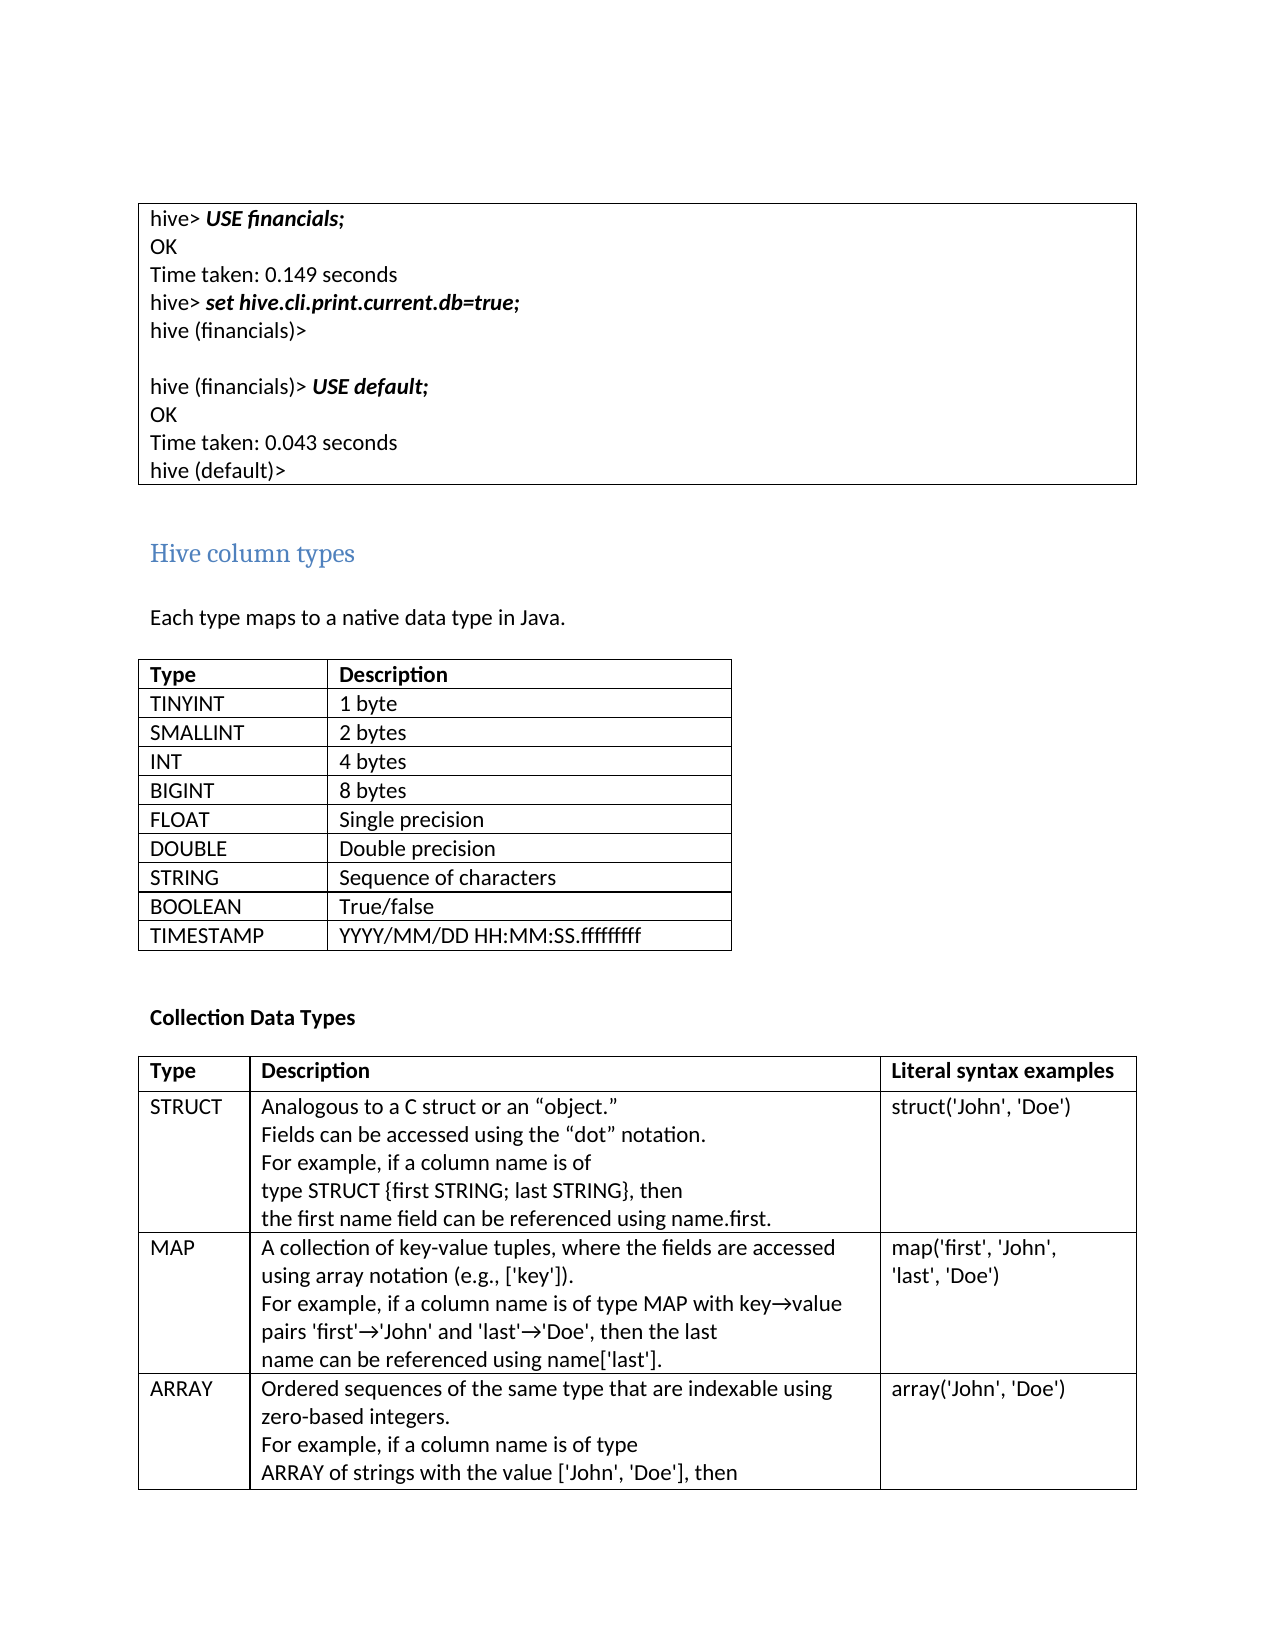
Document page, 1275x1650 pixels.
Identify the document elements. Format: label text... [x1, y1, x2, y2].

table_cell True/false [328, 893, 731, 920]
table_header Literal syntax examples [881, 1057, 1136, 1091]
table_cell BIGINT [139, 776, 327, 804]
table_header hive> USE financials; OK Time taken: 0.149 seconds hive> set hive.cli.print.current.db=true; hive (financials)> hive (financials)> USE default; OK Time taken: 0.043 seconds hive (default)> [139, 204, 1136, 484]
table_cell BOOLEAN [139, 893, 327, 920]
table_cell 4 bytes [328, 747, 731, 775]
text Each type maps to a native data type in Java. [150, 603, 1125, 631]
table_cell YYYY/MM/DD HH:MM:SS.fffffffff [328, 921, 731, 949]
table_header Type [139, 1057, 249, 1091]
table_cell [881, 1374, 1136, 1489]
table_cell INT [139, 747, 327, 775]
table_cell 1 byte [328, 689, 731, 717]
table_cell DOUBLE [139, 834, 327, 862]
table_header Description [328, 660, 731, 688]
table_cell MAP [139, 1233, 249, 1373]
table_cell 8 bytes [328, 776, 731, 804]
table_cell SMALLINT [139, 718, 327, 746]
table_cell STRING [139, 863, 327, 891]
table_cell TIMESTAMP [139, 921, 327, 949]
table_cell ARRAY [139, 1374, 249, 1489]
table_cell 2 bytes [328, 718, 731, 746]
table_cell FLOAT [139, 805, 327, 833]
table_header Description [251, 1057, 880, 1091]
table_cell struct('John', 'Doe') [881, 1092, 1136, 1232]
table_cell TINYINT [139, 689, 327, 717]
subtitle Hive column types [150, 538, 1125, 569]
table_cell Analogous to a C struct or an “object.” Fields can be accessed using the “dot” notation. For example, if a column name is of type STRUCT {first STRING; last STRING}, then the first name field can be referenced using name.first. [251, 1092, 880, 1232]
table_cell Sequence of characters [328, 863, 731, 891]
table_cell Single precision [328, 805, 731, 833]
table_cell map('first', 'John', 'last', 'Doe') [881, 1233, 1136, 1373]
text Collection Data Types [150, 1003, 1125, 1032]
table_cell STRUCT [139, 1092, 249, 1232]
table_cell Double precision [328, 834, 731, 862]
table_header Type [139, 660, 327, 688]
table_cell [251, 1374, 880, 1489]
table_cell A collection of key-value tuples, where the fields are accessed using array notation (e.g., ['key']). For example, if a column name is of type MAP with key→value pairs 'first'→'John' and 'last'→'Doe', then the last name can be referenced using name['last']. [251, 1233, 880, 1373]
